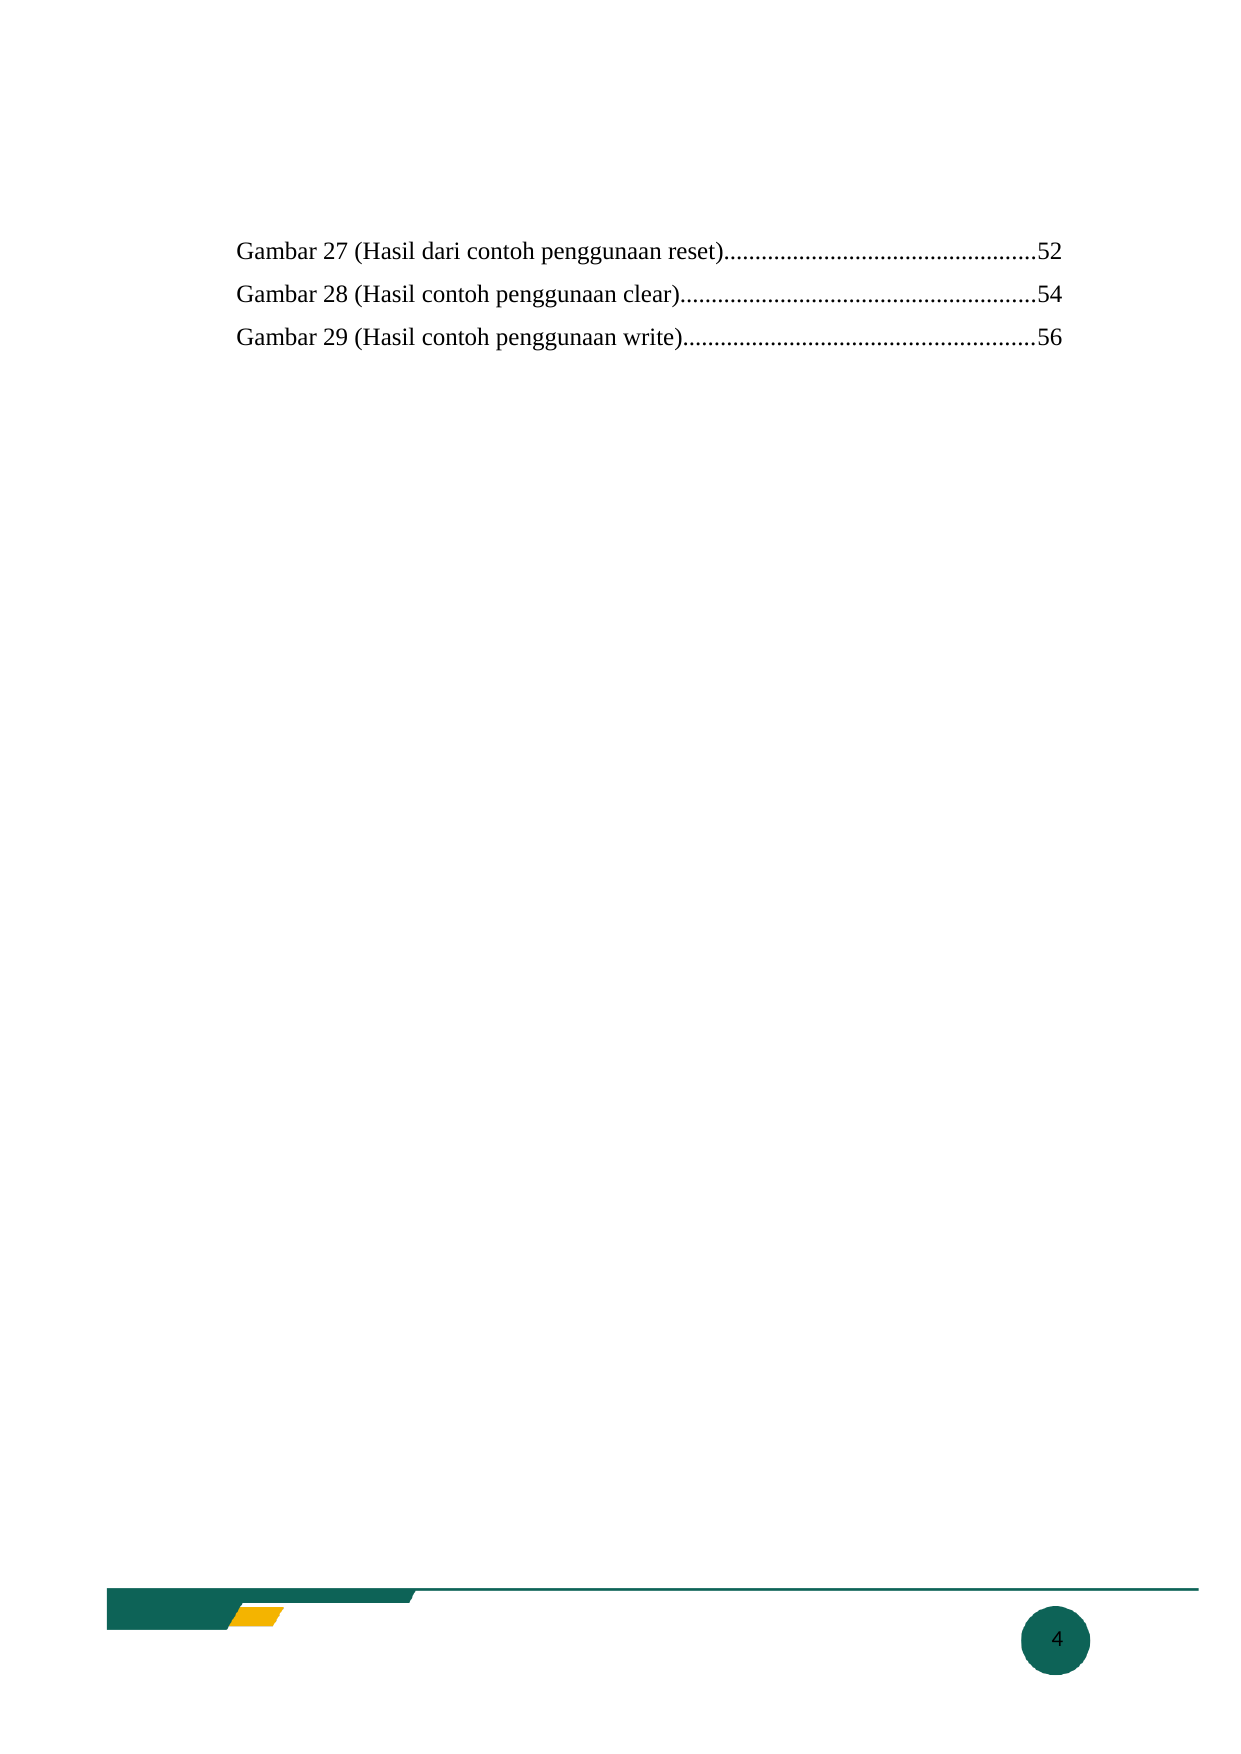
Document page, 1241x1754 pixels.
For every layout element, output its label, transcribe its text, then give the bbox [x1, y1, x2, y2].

text Gambar 29 (Hasil contoh penggunaan write) 56 [236, 322, 1063, 351]
text Gambar 28 (Hasil contoh penggunaan clear) 54 [236, 279, 1063, 308]
picture [106, 1579, 1199, 1701]
text Gambar 27 (Hasil dari contoh penggunaan reset) 52 [236, 236, 1063, 265]
